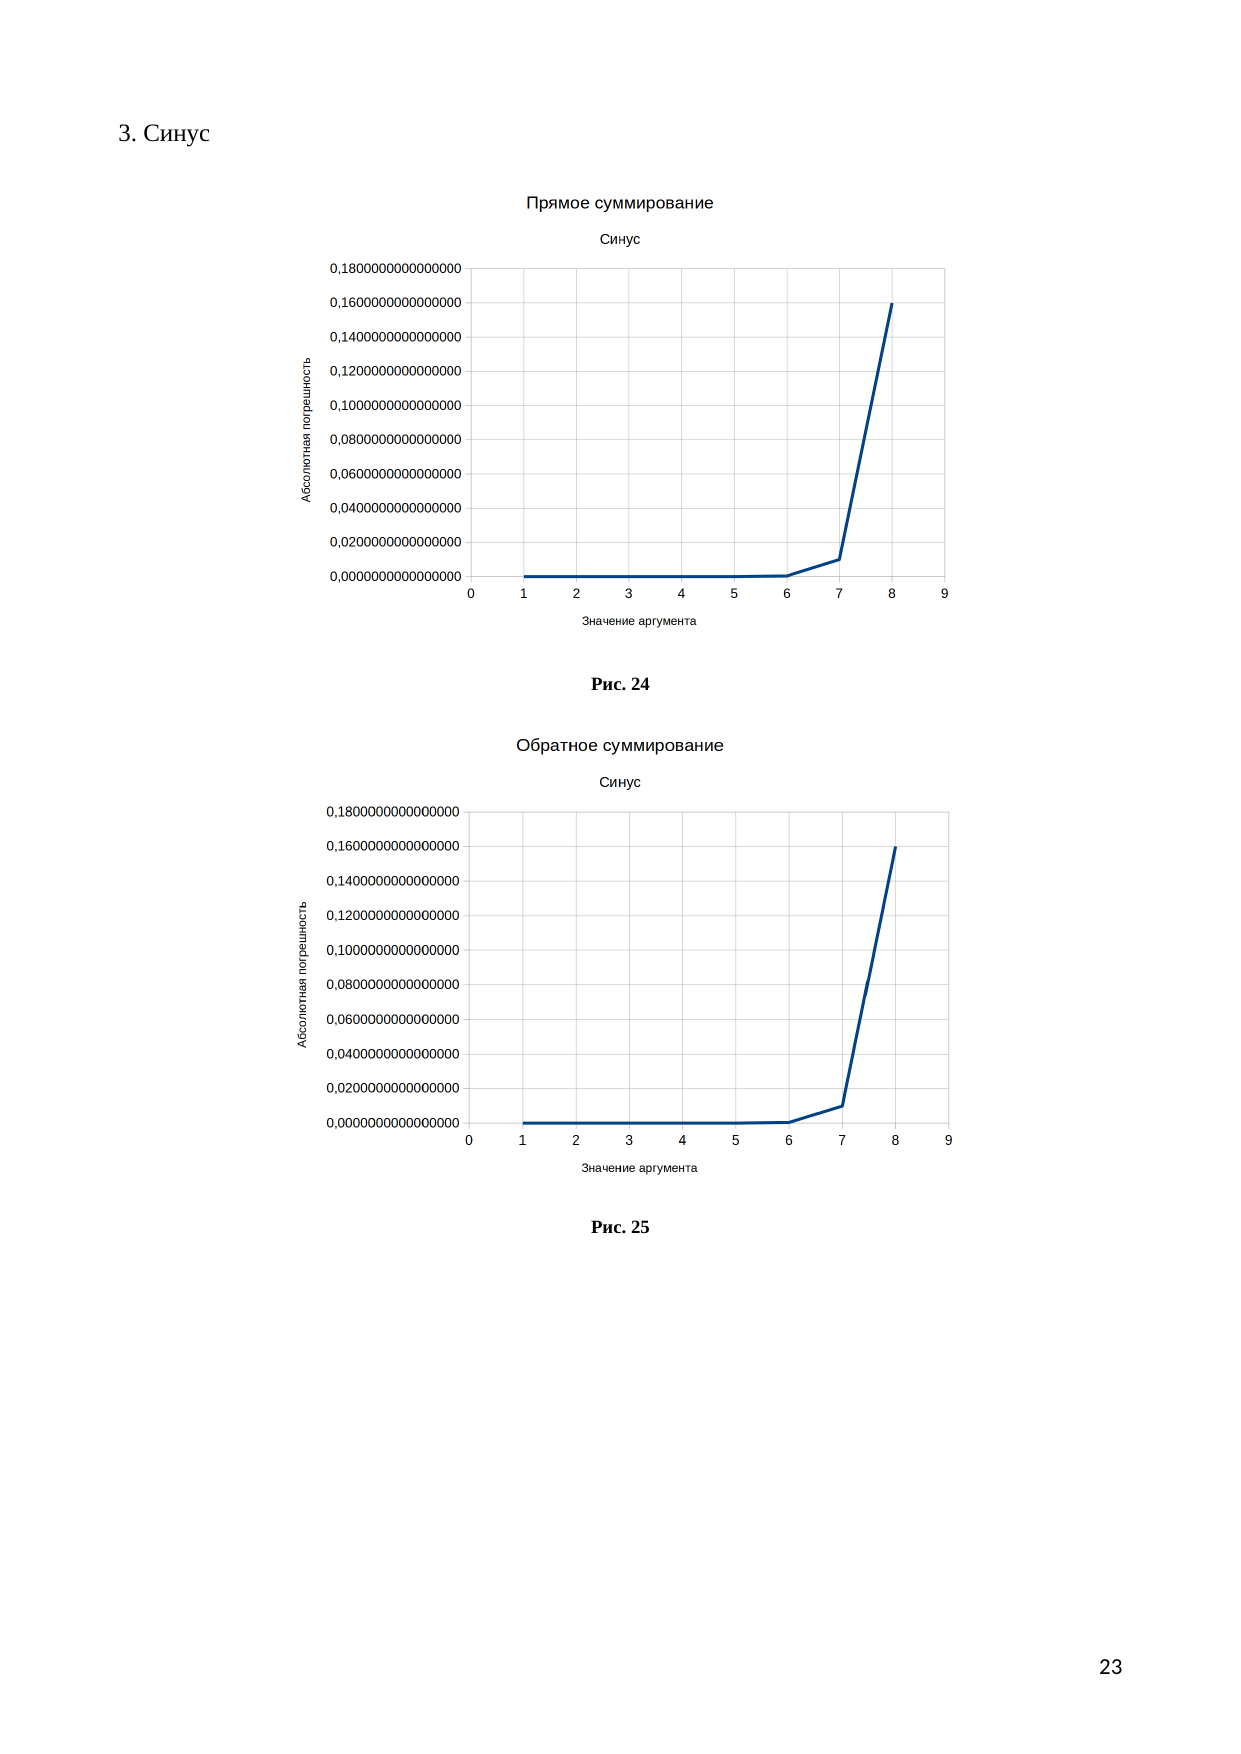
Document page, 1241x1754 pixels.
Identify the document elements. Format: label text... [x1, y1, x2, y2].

picture [279, 173, 961, 647]
list Рис. 24 [118, 673, 1122, 694]
picture [275, 717, 965, 1190]
list Рис. 25 [118, 1216, 1122, 1238]
list Синус [118, 118, 1122, 147]
